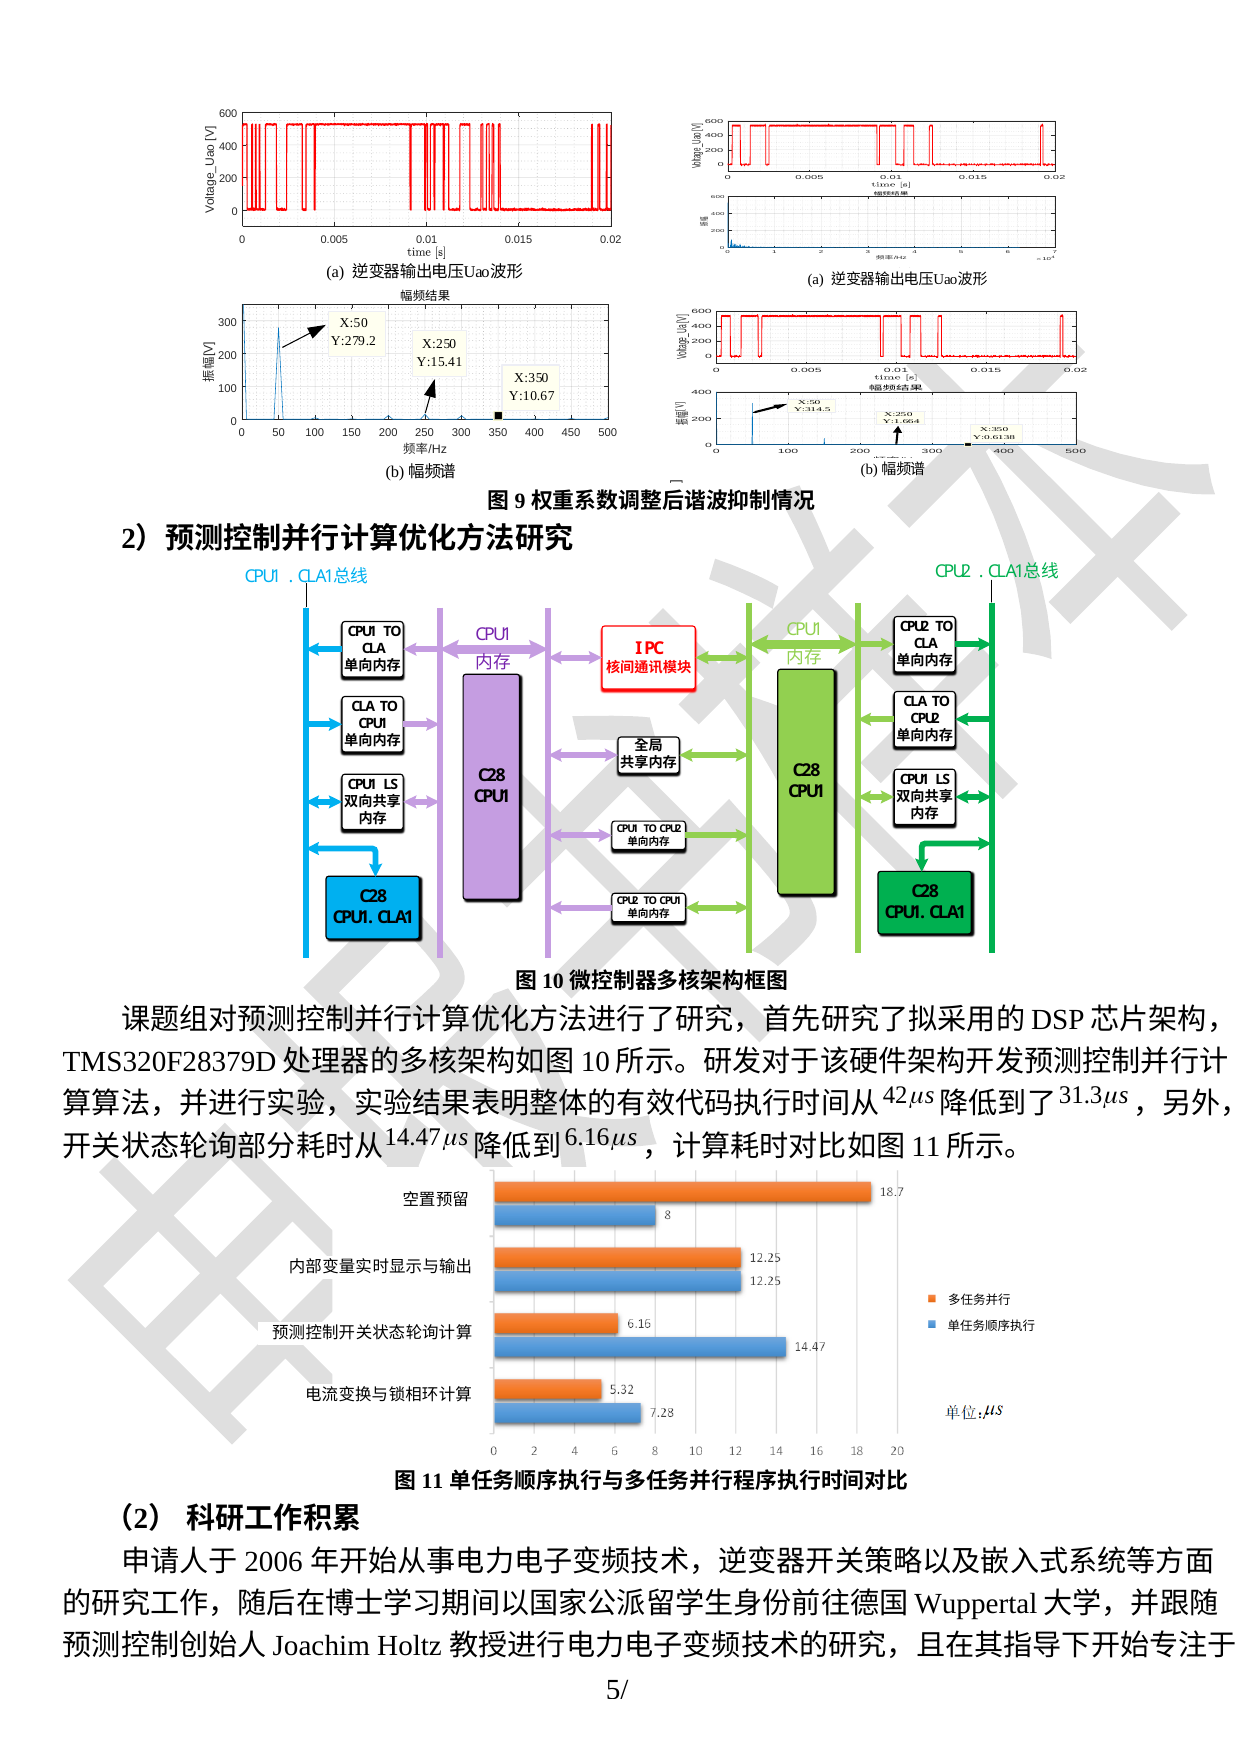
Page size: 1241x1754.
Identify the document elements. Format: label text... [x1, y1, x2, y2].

text 图 10 微控制器多核架构框图 [62, 963, 1240, 995]
text 图 11 单任务顺序执行与多任务并行程序执行时间对比 [62, 1463, 1240, 1495]
text 图 9 权重系数调整后谐波抑制情况 [62, 483, 1240, 514]
text 课题组对预测控制并行计算优化方法进行了研究，首先研究了拟采用的DSP芯片架构，TMS320F28379D处理器的多核架构如图 10所示。研发对于该硬件架构开发预测控制并行计算算法，并进行实验，实验结果表明整体的有效代码执行时间从降低到了，另外，开关状态轮询部分耗时从降低到，计算耗时对比如图11所示。 [62, 995, 1240, 1164]
list 科研工作积累 [104, 1495, 1240, 1537]
text 2）预测控制并行计算优化方法研究 [62, 514, 1240, 557]
